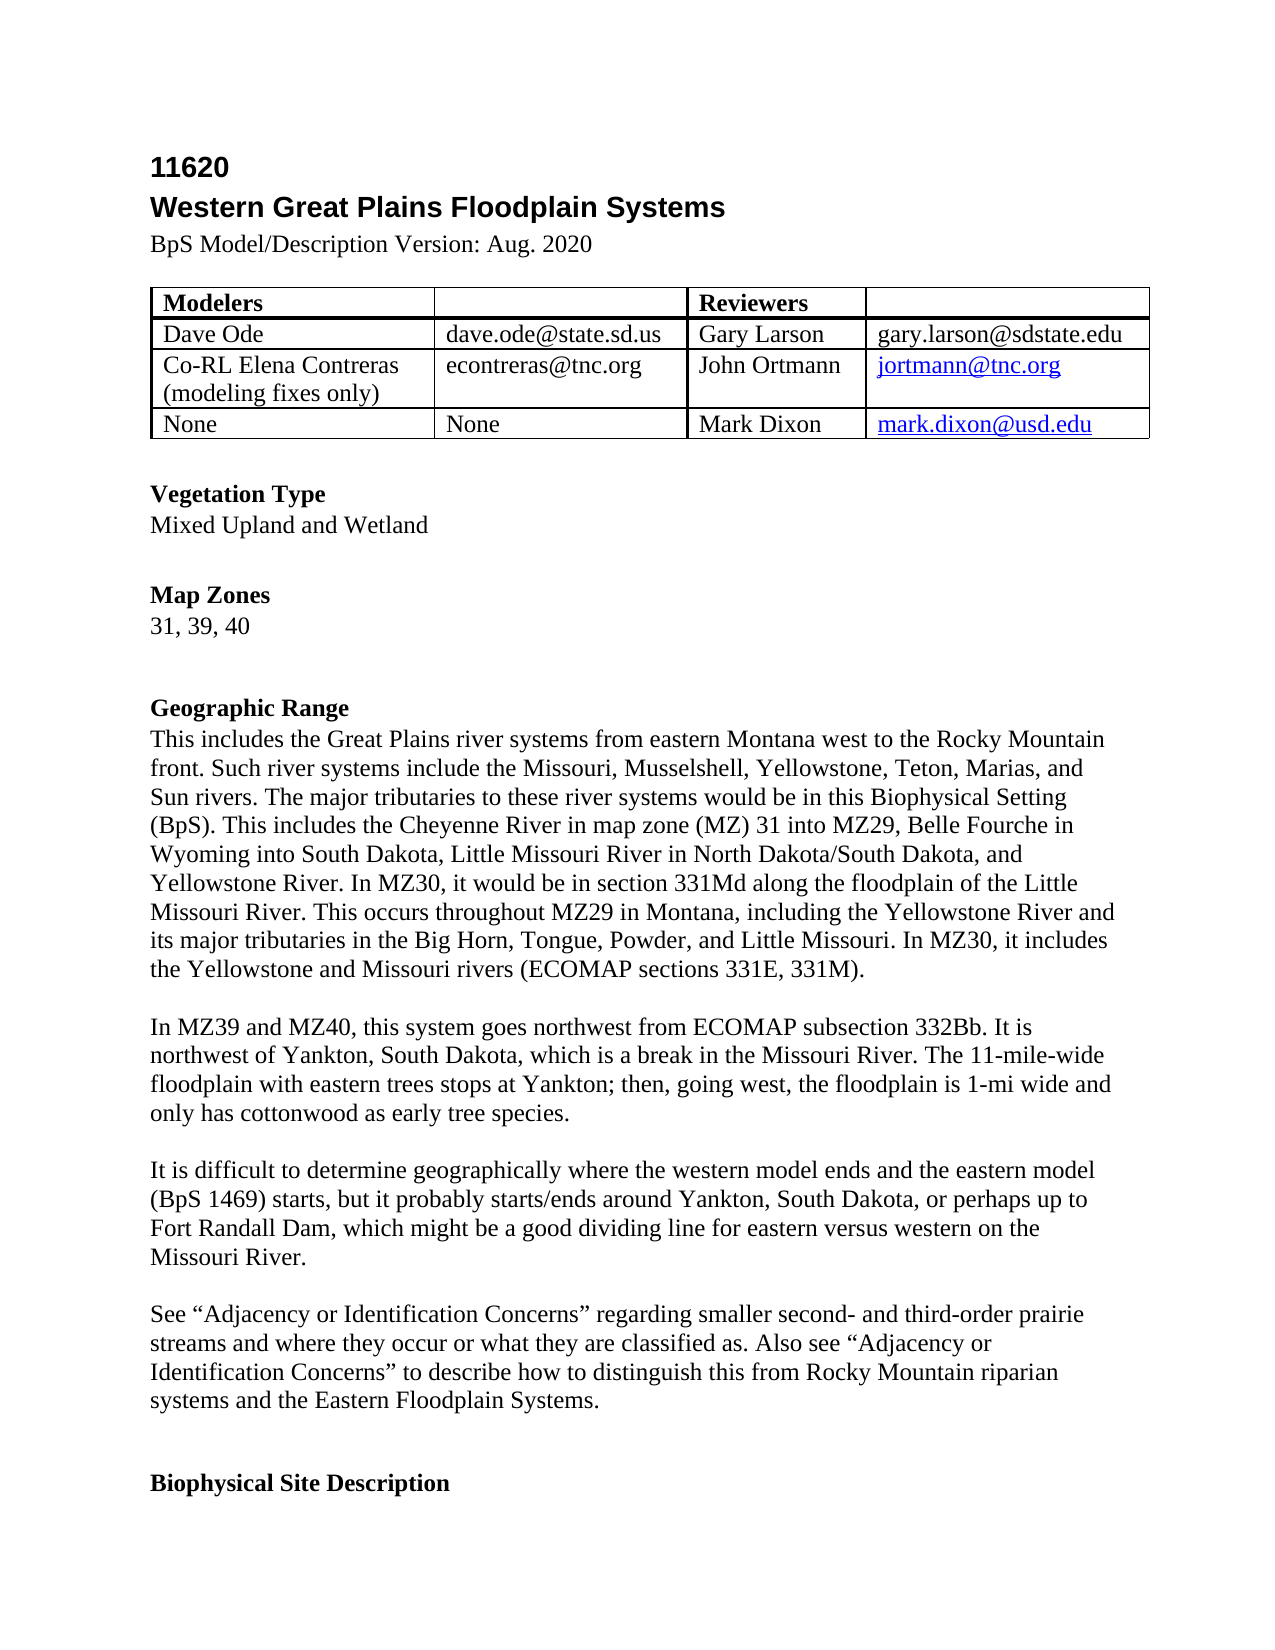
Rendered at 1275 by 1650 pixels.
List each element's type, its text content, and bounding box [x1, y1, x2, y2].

text Biophysical Site Description [150, 1468, 1125, 1497]
table_cell dave.ode@state.sd.us [435, 320, 686, 348]
title 11620 [150, 150, 1125, 183]
text Mixed Upland and Wetland [150, 510, 1125, 539]
text It is difficult to determine geographically where the western model ends and the eastern model (BpS 1469) starts, but it probably starts/ends around Yankton, South Dakota, or perhaps up to Fort Randall Dam, which might be a good dividing line for eastern versus western on the Missouri River. [150, 1156, 1125, 1271]
text 31, 39, 40 [150, 611, 1125, 640]
text See “Adjacency or Identification Concerns” regarding smaller second- and third-order prairie streams and where they occur or what they are classified as. Also see “Adjacency or Identification Concerns” to describe how to distinguish this from Rocky Mountain riparian systems and the Eastern Floodplain Systems. [150, 1299, 1125, 1414]
table_cell Gary Larson [689, 320, 865, 348]
table_cell jortmann@tnc.org [867, 350, 1149, 407]
text Map Zones [150, 580, 1125, 609]
table_header [867, 288, 1149, 316]
table_header Reviewers [689, 288, 865, 316]
text BpS Model/Description Version: Aug. 2020 [150, 229, 1125, 258]
table_cell Co-RL Elena Contreras (modeling fixes only) [153, 350, 434, 407]
table_cell mark.dixon@usd.edu [867, 409, 1149, 438]
table_cell econtreras@tnc.org [435, 350, 686, 407]
text Geographic Range [150, 693, 1125, 722]
table_cell None [435, 409, 686, 438]
title Western Great Plains Floodplain Systems [150, 190, 1125, 223]
table_cell Mark Dixon [689, 409, 865, 438]
table_cell John Ortmann [689, 350, 865, 407]
table_cell Dave Ode [153, 320, 434, 348]
table_header [435, 288, 686, 316]
text This includes the Great Plains river systems from eastern Montana west to the Rocky Mountain front. Such river systems include the Missouri, Musselshell, Yellowstone, Teton, Marias, and Sun rivers. The major tributaries to these river systems would be in this Biophysical Setting (BpS). This includes the Cheyenne River in map zone (MZ) 31 into MZ29, Belle Fourche in Wyoming into South Dakota, Little Missouri River in North Dakota/South Dakota, and Yellowstone River. In MZ30, it would be in section 331Md along the floodplain of the Little Missouri River. This occurs throughout MZ29 in Montana, including the Yellowstone River and its major tributaries in the Big Horn, Tongue, Powder, and Little Missouri. In MZ30, it includes the Yellowstone and Missouri rivers (ECOMAP sections 331E, 331M). [150, 724, 1125, 983]
table_cell gary.larson@sdstate.edu [867, 320, 1149, 348]
text Vegetation Type [150, 479, 1125, 508]
text In MZ39 and MZ40, this system goes northwest from ECOMAP subsection 332Bb. It is northwest of Yankton, South Dakota, which is a break in the Missouri River. The 11-mile-wide floodplain with eastern trees stops at Yankton; then, going west, the floodplain is 1-mi wide and only has cottonwood as early tree species. [150, 1012, 1125, 1127]
table_cell None [153, 409, 434, 438]
table_header Modelers [153, 288, 434, 316]
